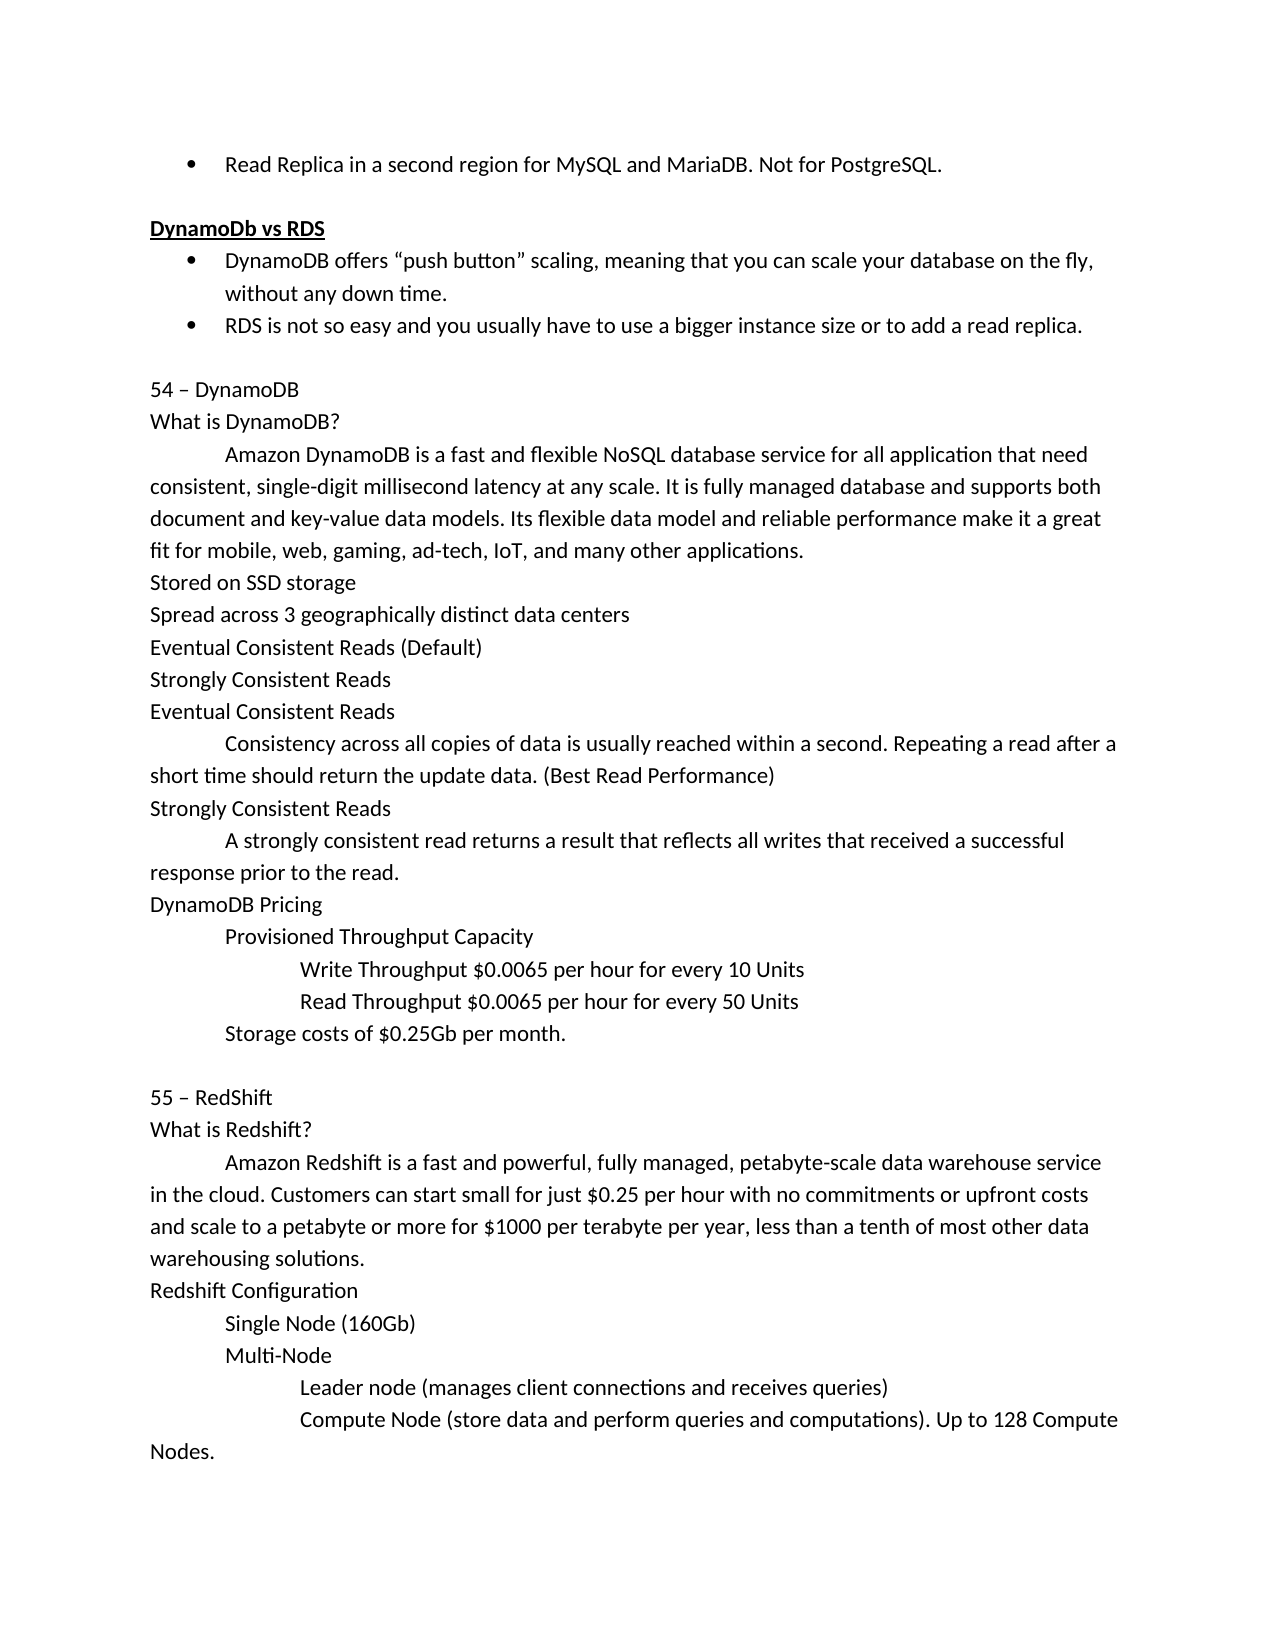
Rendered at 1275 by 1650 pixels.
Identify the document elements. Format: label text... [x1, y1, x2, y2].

text 55 – RedShift [150, 1083, 1125, 1111]
text What is Redshift? [150, 1116, 1125, 1144]
text Amazon Redshift is a fast and powerful, fully managed, petabyte-scale data warehouse service in the cloud. Customers can start small for just $0.25 per hour with no commitments or upfront costs and scale to a petabyte or more for $1000 per terabyte per year, less than a tenth of most other data warehousing solutions. [150, 1148, 1125, 1272]
text Leader node (manages client connections and receives queries) [150, 1373, 1125, 1401]
list Read Replica in a second region for MySQL and MariaDB. Not for PostgreSQL. [187, 150, 1125, 178]
text Strongly Consistent Reads [150, 665, 1125, 693]
text Eventual Consistent Reads [150, 697, 1125, 725]
text Compute Node (store data and perform queries and computations). Up to 128 Compute Nodes. [150, 1405, 1125, 1466]
text Read Throughput $0.0065 per hour for every 50 Units [150, 987, 1125, 1015]
text Write Throughput $0.0065 per hour for every 10 Units [150, 955, 1125, 983]
text Eventual Consistent Reads (Default) [150, 633, 1125, 661]
text Single Node (160Gb) [150, 1309, 1125, 1337]
text Strongly Consistent Reads [150, 794, 1125, 822]
list RDS is not so easy and you usually have to use a bigger instance size or to add a read replica. [187, 311, 1125, 339]
text Spread across 3 geographically distinct data centers [150, 601, 1125, 629]
text DynamoDb vs RDS [150, 214, 1125, 242]
text Redshift Configuration [150, 1277, 1125, 1304]
text Storage costs of $0.25Gb per month. [150, 1019, 1125, 1047]
text 54 – DynamoDB [150, 375, 1125, 403]
text What is DynamoDB? [150, 407, 1125, 436]
text Amazon DynamoDB is a fast and flexible NoSQL database service for all application that need consistent, single-digit millisecond latency at any scale. It is fully managed database and supports both document and key-value data models. Its flexible data model and reliable performance make it a great fit for mobile, web, gaming, ad-tech, IoT, and many other applications. [150, 440, 1125, 564]
text Consistency across all copies of data is usually reached within a second. Repeating a read after a short time should return the update data. (Best Read Performance) [150, 729, 1125, 789]
list DynamoDB offers “push button” scaling, meaning that you can scale your database on the fly, without any down time. [187, 247, 1125, 307]
text Multi-Node [150, 1341, 1125, 1369]
text Provisioned Throughput Capacity [150, 922, 1125, 951]
text A strongly consistent read returns a result that reflects all writes that received a successful response prior to the read. [150, 826, 1125, 886]
text DynamoDB Pricing [150, 890, 1125, 918]
text Stored on SSD storage [150, 568, 1125, 596]
